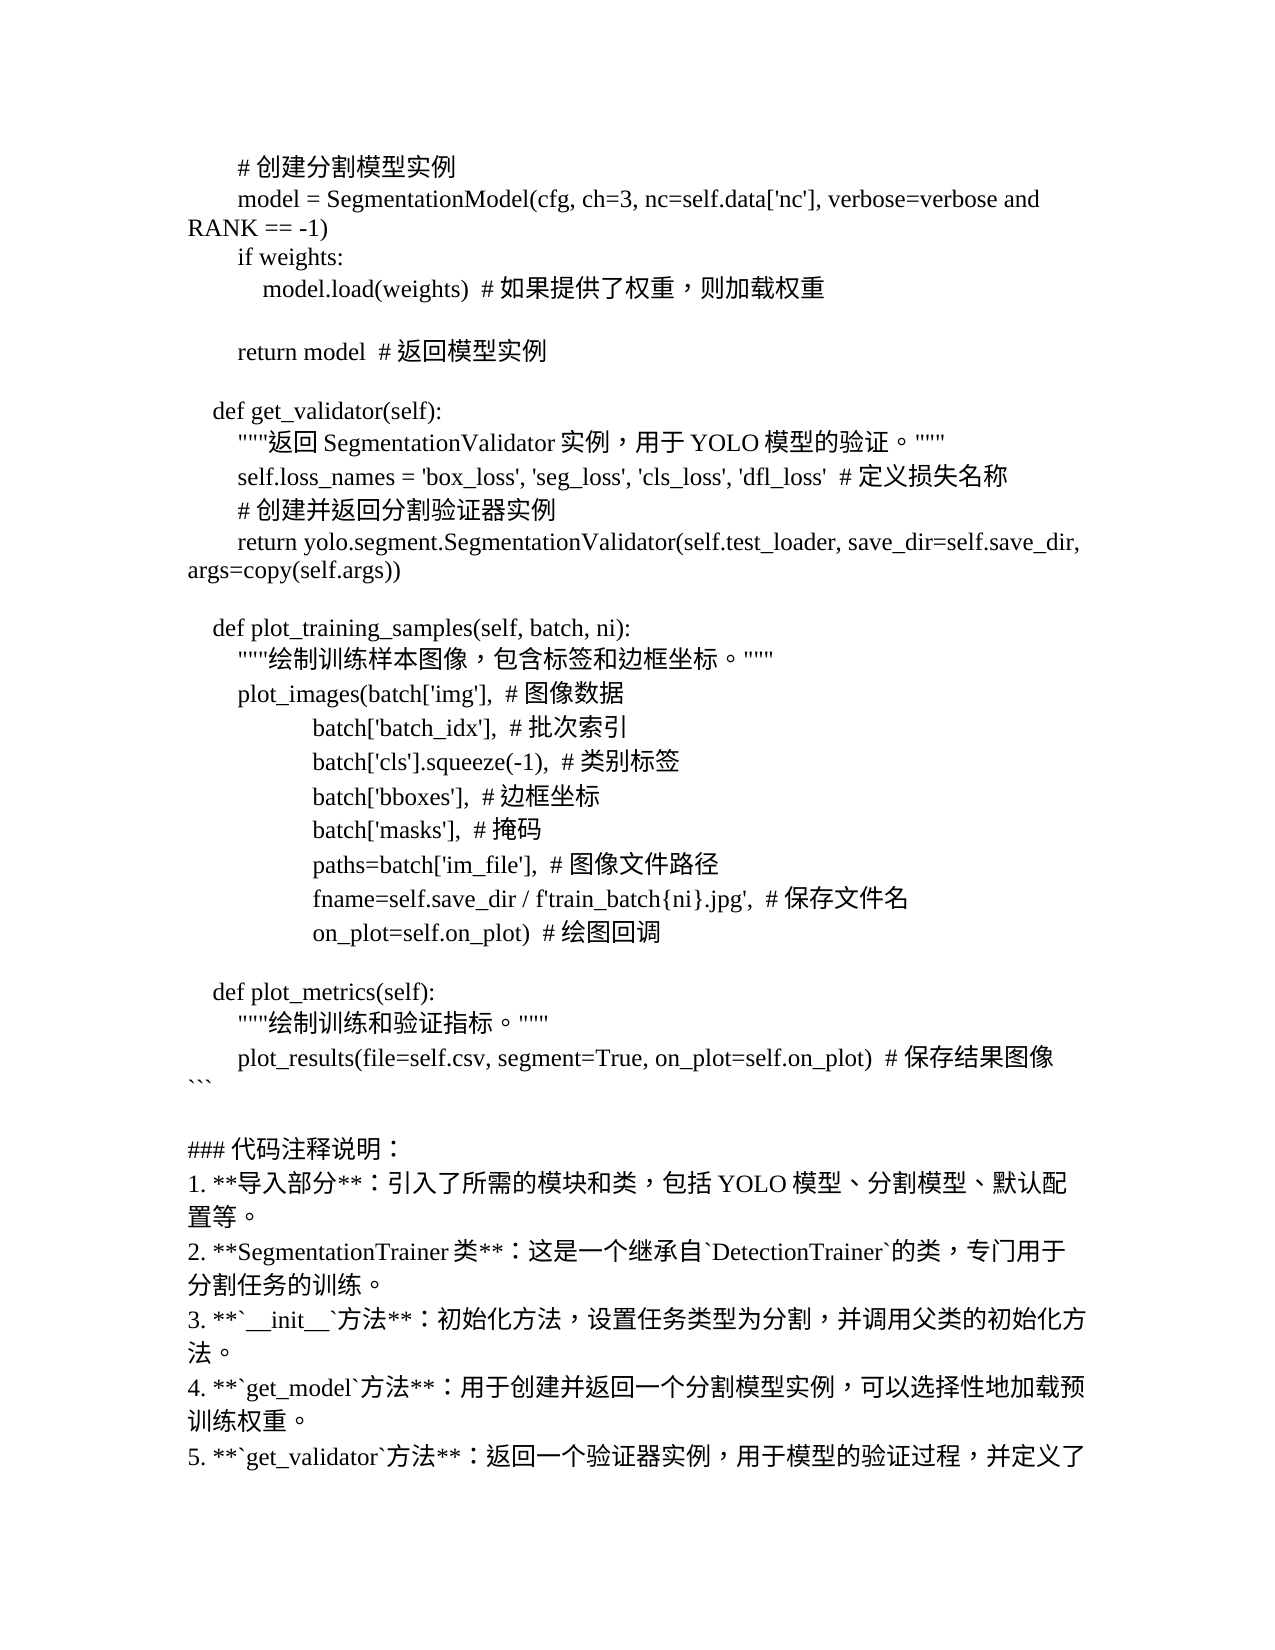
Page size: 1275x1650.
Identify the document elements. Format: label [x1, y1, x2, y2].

text [187, 150, 1087, 1472]
